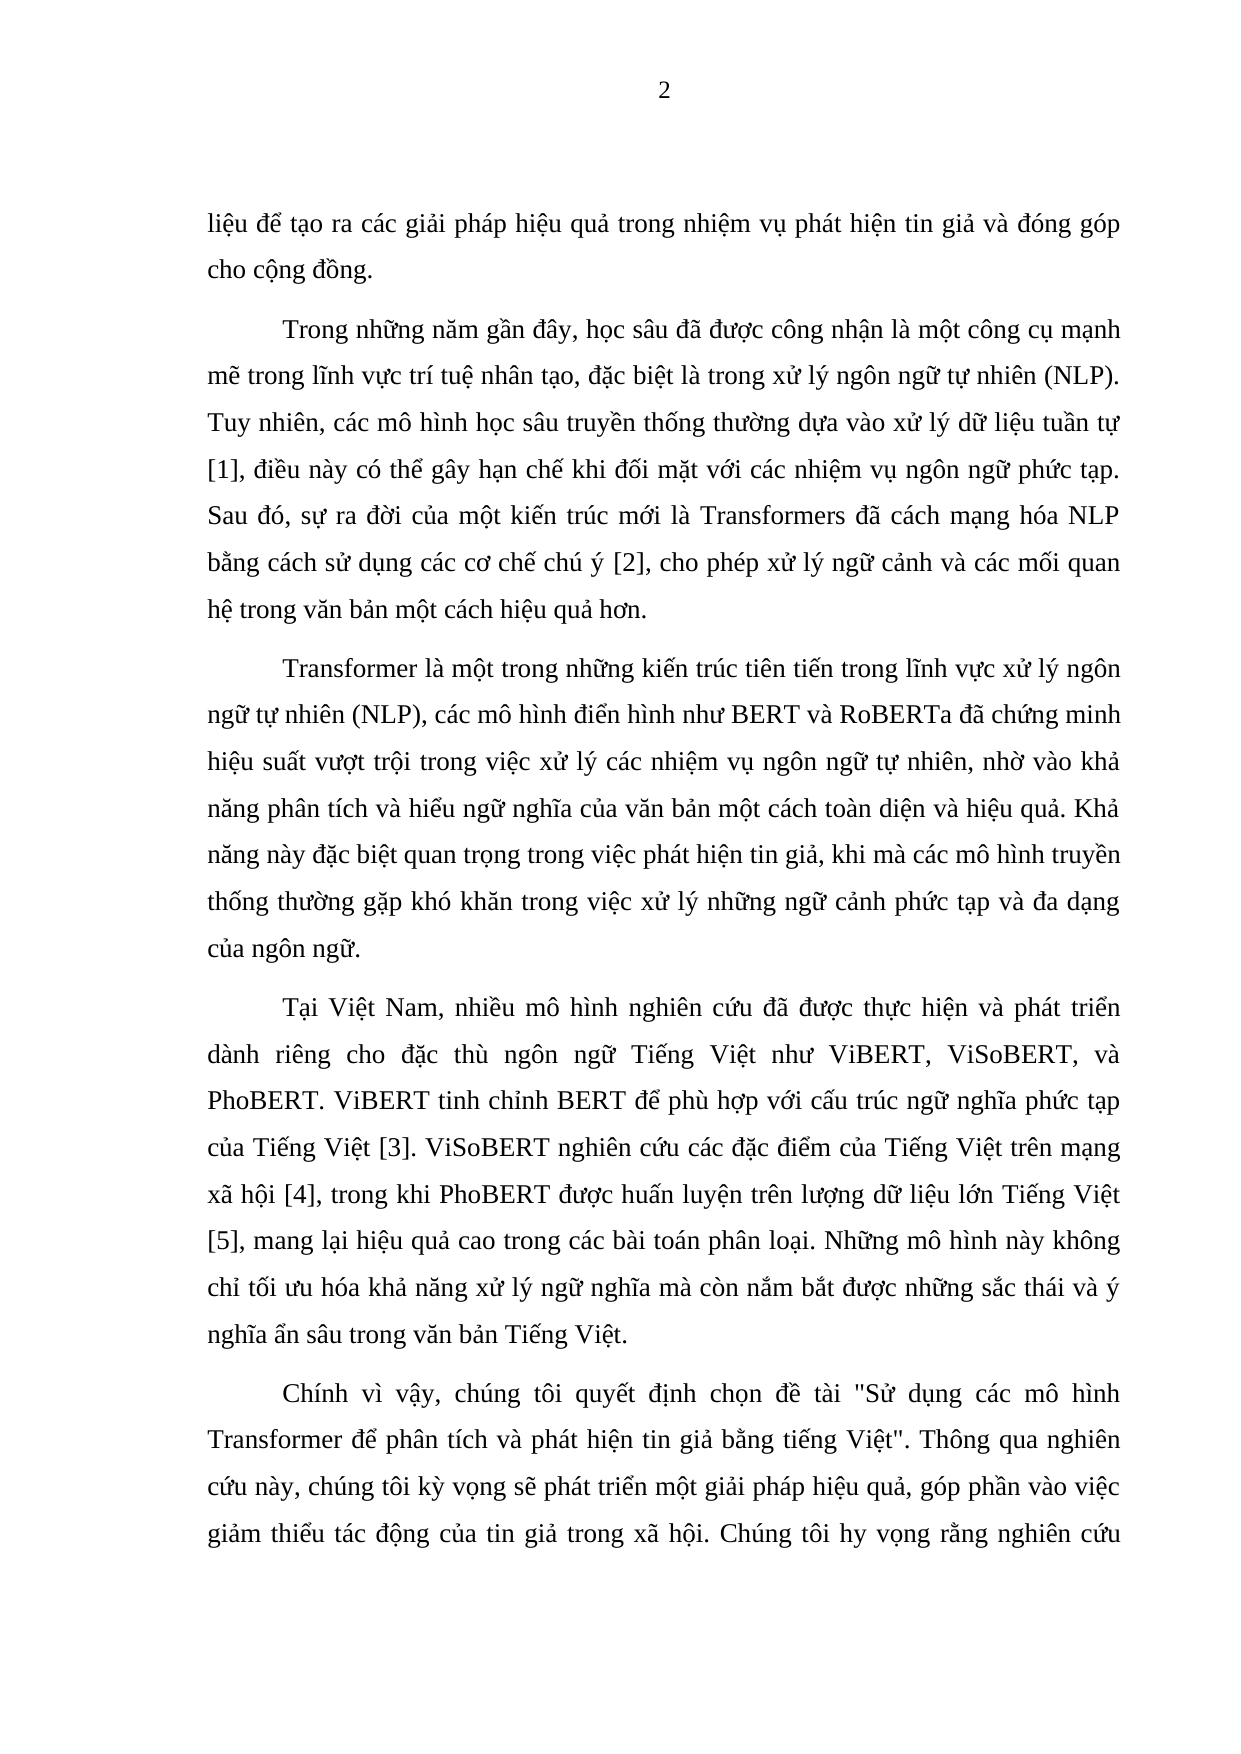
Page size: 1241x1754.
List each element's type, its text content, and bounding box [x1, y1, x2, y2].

text Transformer là một trong những kiến trúc tiên tiến trong lĩnh vực xử lý ngôn ngữ tự nhiên (NLP), các mô hình điển hình như BERT và RoBERTa đã chứng minh hiệu suất vượt trội trong việc xử lý các nhiệm vụ ngôn ngữ tự nhiên, nhờ vào khả năng phân tích và hiểu ngữ nghĩa của văn bản một cách toàn diện và hiệu quả. Khả năng này đặc biệt quan trọng trong việc phát hiện tin giả, khi mà các mô hình truyền thống thường gặp khó khăn trong việc xử lý những ngữ cảnh phức tạp và đa dạng của ngôn ngữ. [207, 652, 1122, 963]
text Trong những năm gần đây, học sâu đã được công nhận là một công cụ mạnh mẽ trong lĩnh vực trí tuệ nhân tạo, đặc biệt là trong xử lý ngôn ngữ tự nhiên (NLP). Tuy nhiên, các mô hình học sâu truyền thống thường dựa vào xử lý dữ liệu tuần tự , điều này có thể gây hạn chế khi đối mặt với các nhiệm vụ ngôn ngữ phức tạp. Sau đó, sự ra đời của một kiến trúc mới là Transformers đã cách mạng hóa NLP bằng cách sử dụng các cơ chế chú ý , cho phép xử lý ngữ cảnh và các mối quan hệ trong văn bản một cách hiệu quả hơn. [207, 313, 1122, 624]
text Tại Việt Nam, nhiều mô hình nghiên cứu đã được thực hiện và phát triển dành riêng cho đặc thù ngôn ngữ Tiếng Việt như ViBERT, ViSoBERT, và PhoBERT. ViBERT tinh chỉnh BERT để phù hợp với cấu trúc ngữ nghĩa phức tạp của Tiếng Việt . ViSoBERT nghiên cứu các đặc điểm của Tiếng Việt trên mạng xã hội , trong khi PhoBERT được huấn luyện trên lượng dữ liệu lớn Tiếng Việt , mang lại hiệu quả cao trong các bài toán phân loại. Những mô hình này không chỉ tối ưu hóa khả năng xử lý ngữ nghĩa mà còn nắm bắt được những sắc thái và ý nghĩa ẩn sâu trong văn bản Tiếng Việt. [207, 991, 1122, 1349]
